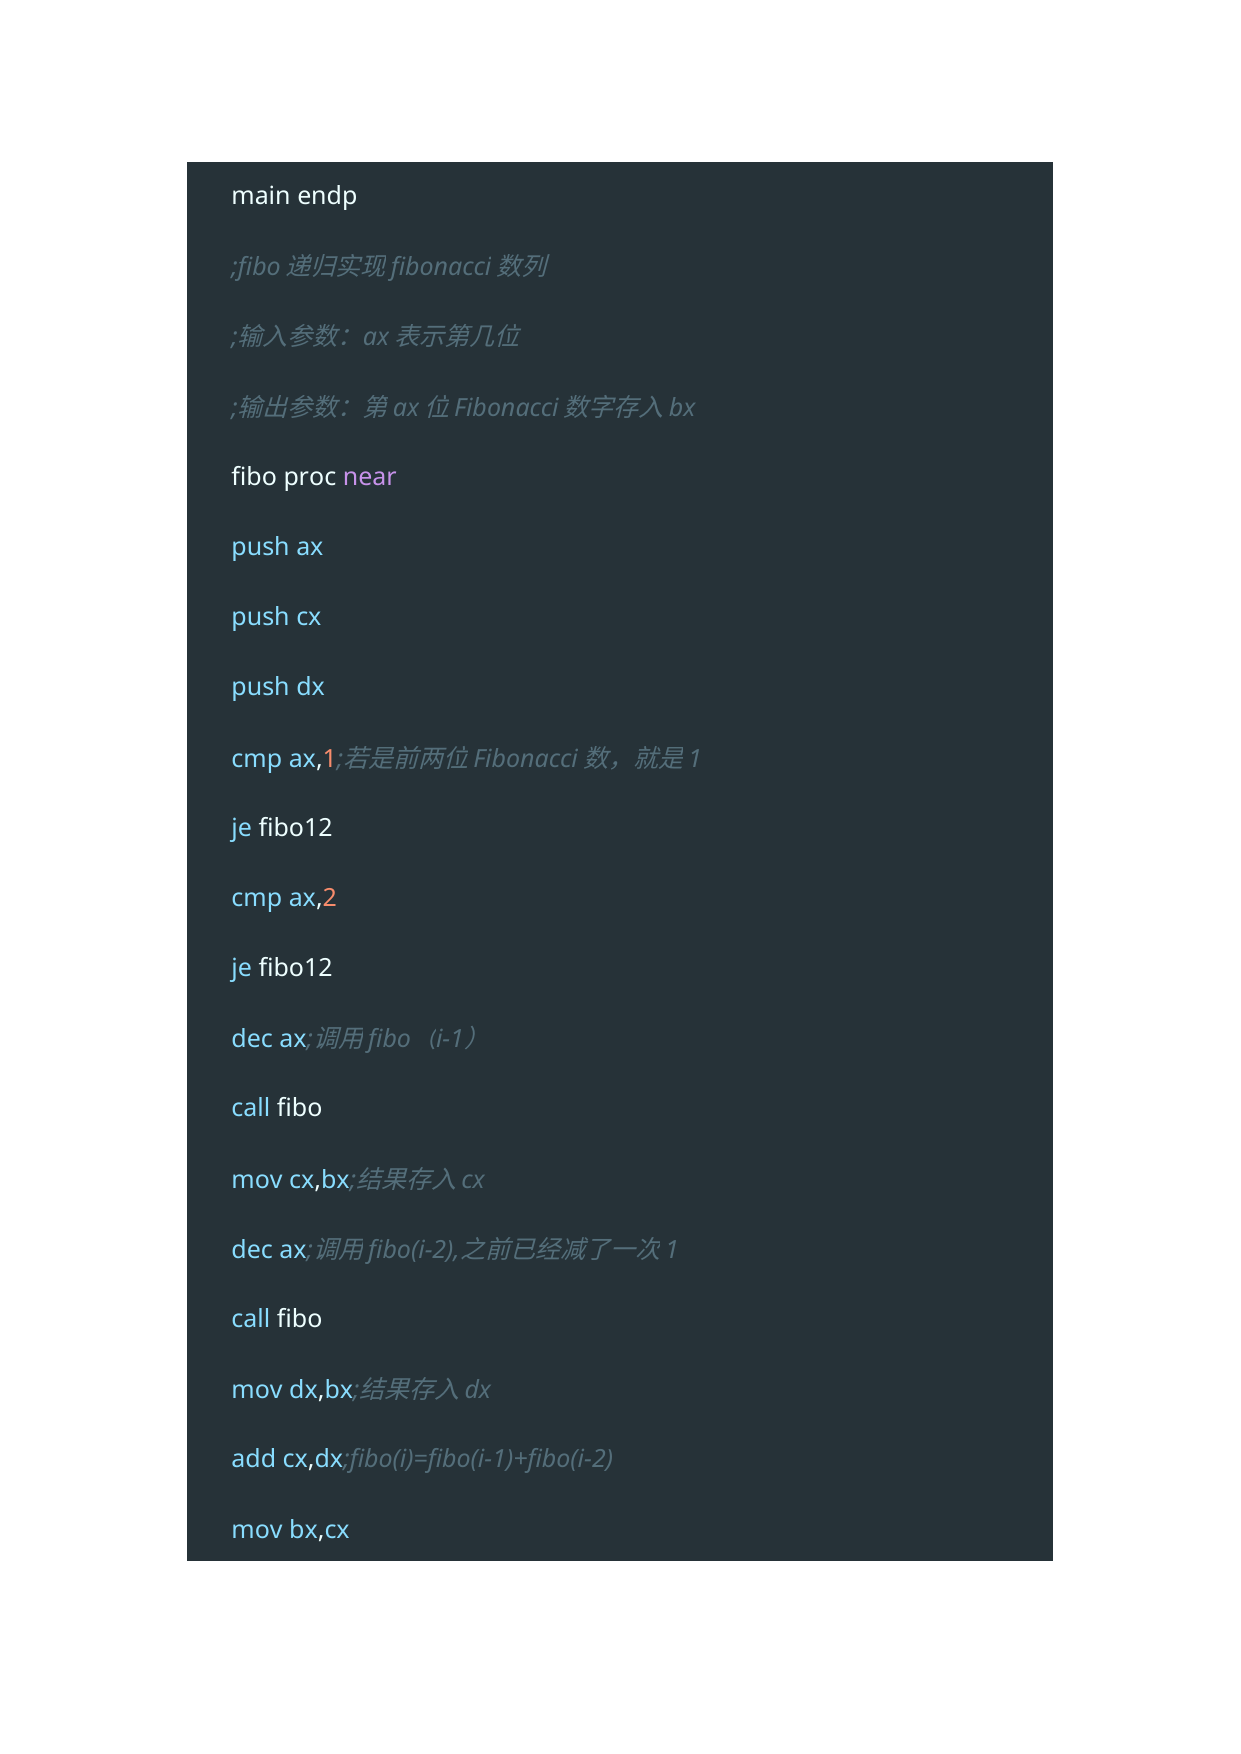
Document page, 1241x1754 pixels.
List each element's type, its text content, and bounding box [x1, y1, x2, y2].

text call fibo [187, 1075, 1053, 1140]
text push ax [187, 513, 1053, 578]
text mov dx,bx;结果存入dx [187, 1356, 1053, 1421]
text ;fibo递归实现fibonacci数列 [187, 232, 1053, 297]
text call fibo [187, 1285, 1053, 1350]
text ;输出参数：第ax位Fibonacci数字存入bx [187, 373, 1053, 438]
text cmp ax,2 [187, 864, 1053, 929]
text je fibo12 [187, 794, 1053, 859]
text fibo proc near [187, 443, 1053, 508]
text add cx,dx;fibo(i)=fibo(i-1)+fibo(i-2) [187, 1426, 1053, 1491]
text je fibo12 [187, 934, 1053, 999]
text push cx [187, 583, 1053, 648]
text mov cx,bx;结果存入cx [187, 1145, 1053, 1210]
text mov bx,cx [187, 1496, 1053, 1561]
text push dx [187, 653, 1053, 718]
text cmp ax,1;若是前两位Fibonacci数，就是1 [187, 724, 1053, 789]
text dec ax;调用fibo(i-2),之前已经减了一次1 [187, 1215, 1053, 1280]
text main endp [187, 162, 1053, 227]
text ;输入参数：ax表示第几位 [187, 302, 1053, 367]
text dec ax;调用fibo（i-1） [187, 1004, 1053, 1069]
